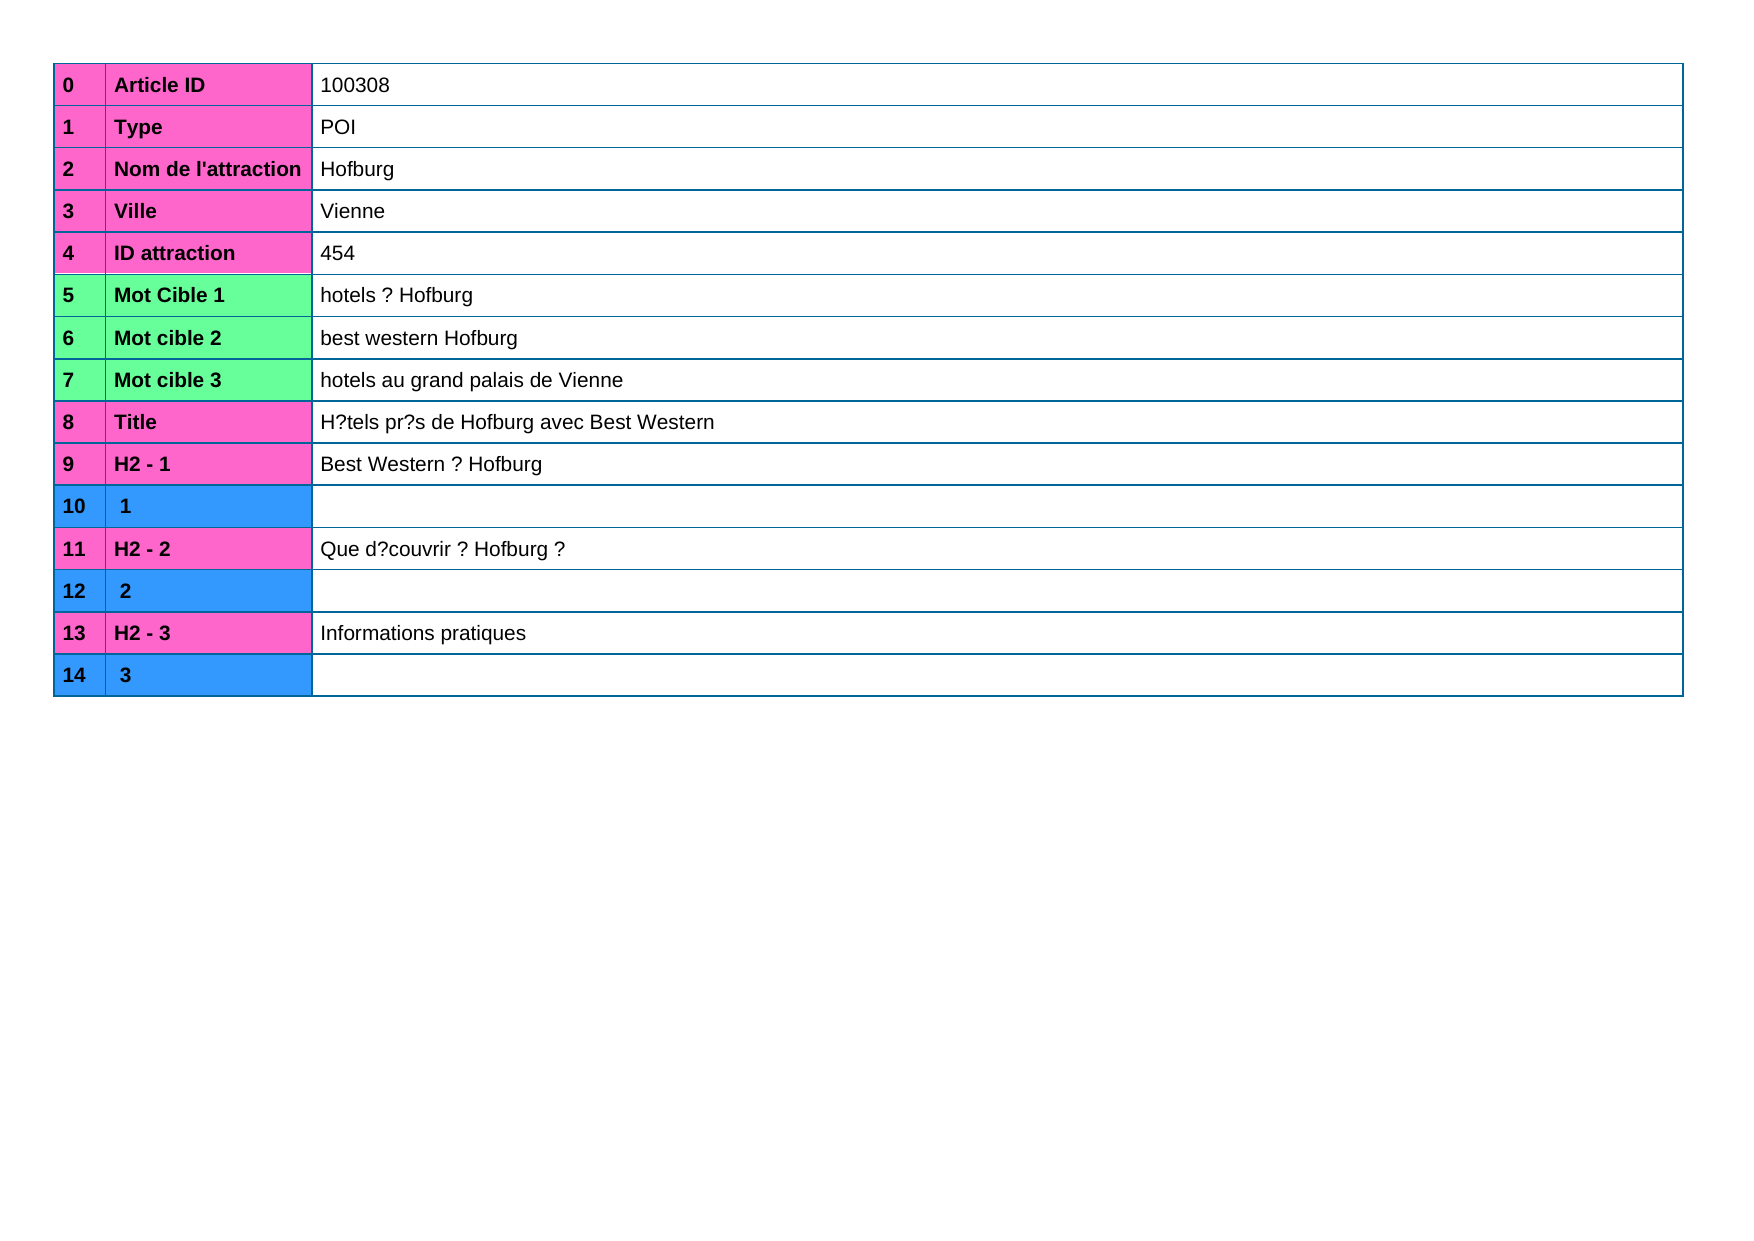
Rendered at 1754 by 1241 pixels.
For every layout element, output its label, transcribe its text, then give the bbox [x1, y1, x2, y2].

table_cell 14 [55, 655, 105, 695]
table_cell Mot Cible 1 [106, 275, 311, 316]
table_cell 12 [55, 570, 105, 611]
table_cell 11 [55, 528, 105, 569]
table_cell [313, 655, 1682, 695]
table_cell Vienne [313, 191, 1682, 231]
table_header 100308 [313, 64, 1682, 105]
table_cell Title [106, 402, 311, 442]
table_cell Type [106, 106, 311, 147]
table_cell ID attraction [106, 233, 311, 273]
table_cell Mot cible 2 [106, 317, 311, 358]
table_cell [313, 570, 1682, 611]
table_cell 2 [106, 570, 311, 611]
table_cell hotels ? Hofburg [313, 275, 1682, 316]
table_cell Informations pratiques [313, 613, 1682, 653]
table_cell [313, 486, 1682, 527]
table_cell best western Hofburg [313, 317, 1682, 358]
table_cell H2 - 1 [106, 444, 311, 484]
table_cell POI [313, 106, 1682, 147]
table_cell Que d?couvrir ? Hofburg ? [313, 528, 1682, 569]
table_cell 5 [55, 275, 105, 316]
table_cell 2 [55, 148, 105, 189]
table_cell 10 [55, 486, 105, 527]
table_cell 1 [55, 106, 105, 147]
table_cell hotels au grand palais de Vienne [313, 360, 1682, 400]
table_cell Ville [106, 191, 311, 231]
table_cell 9 [55, 444, 105, 484]
table_cell Mot cible 3 [106, 360, 311, 400]
table_header Article ID [106, 64, 311, 105]
table_cell 4 [55, 233, 105, 273]
table_cell H2 - 3 [106, 613, 311, 653]
table_cell H2 - 2 [106, 528, 311, 569]
table_cell 3 [55, 191, 105, 231]
table_cell Nom de l'attraction [106, 148, 311, 189]
table_header 0 [55, 64, 105, 105]
table_cell 6 [55, 317, 105, 358]
table_cell Best Western ? Hofburg [313, 444, 1682, 484]
table_cell 7 [55, 360, 105, 400]
table_cell 8 [55, 402, 105, 442]
table_cell H?tels pr?s de Hofburg avec Best Western [313, 402, 1682, 442]
table_cell Hofburg [313, 148, 1682, 189]
table_cell 1 [106, 486, 311, 527]
table_cell 3 [106, 655, 311, 695]
table_cell 454 [313, 233, 1682, 273]
table_cell 13 [55, 613, 105, 653]
